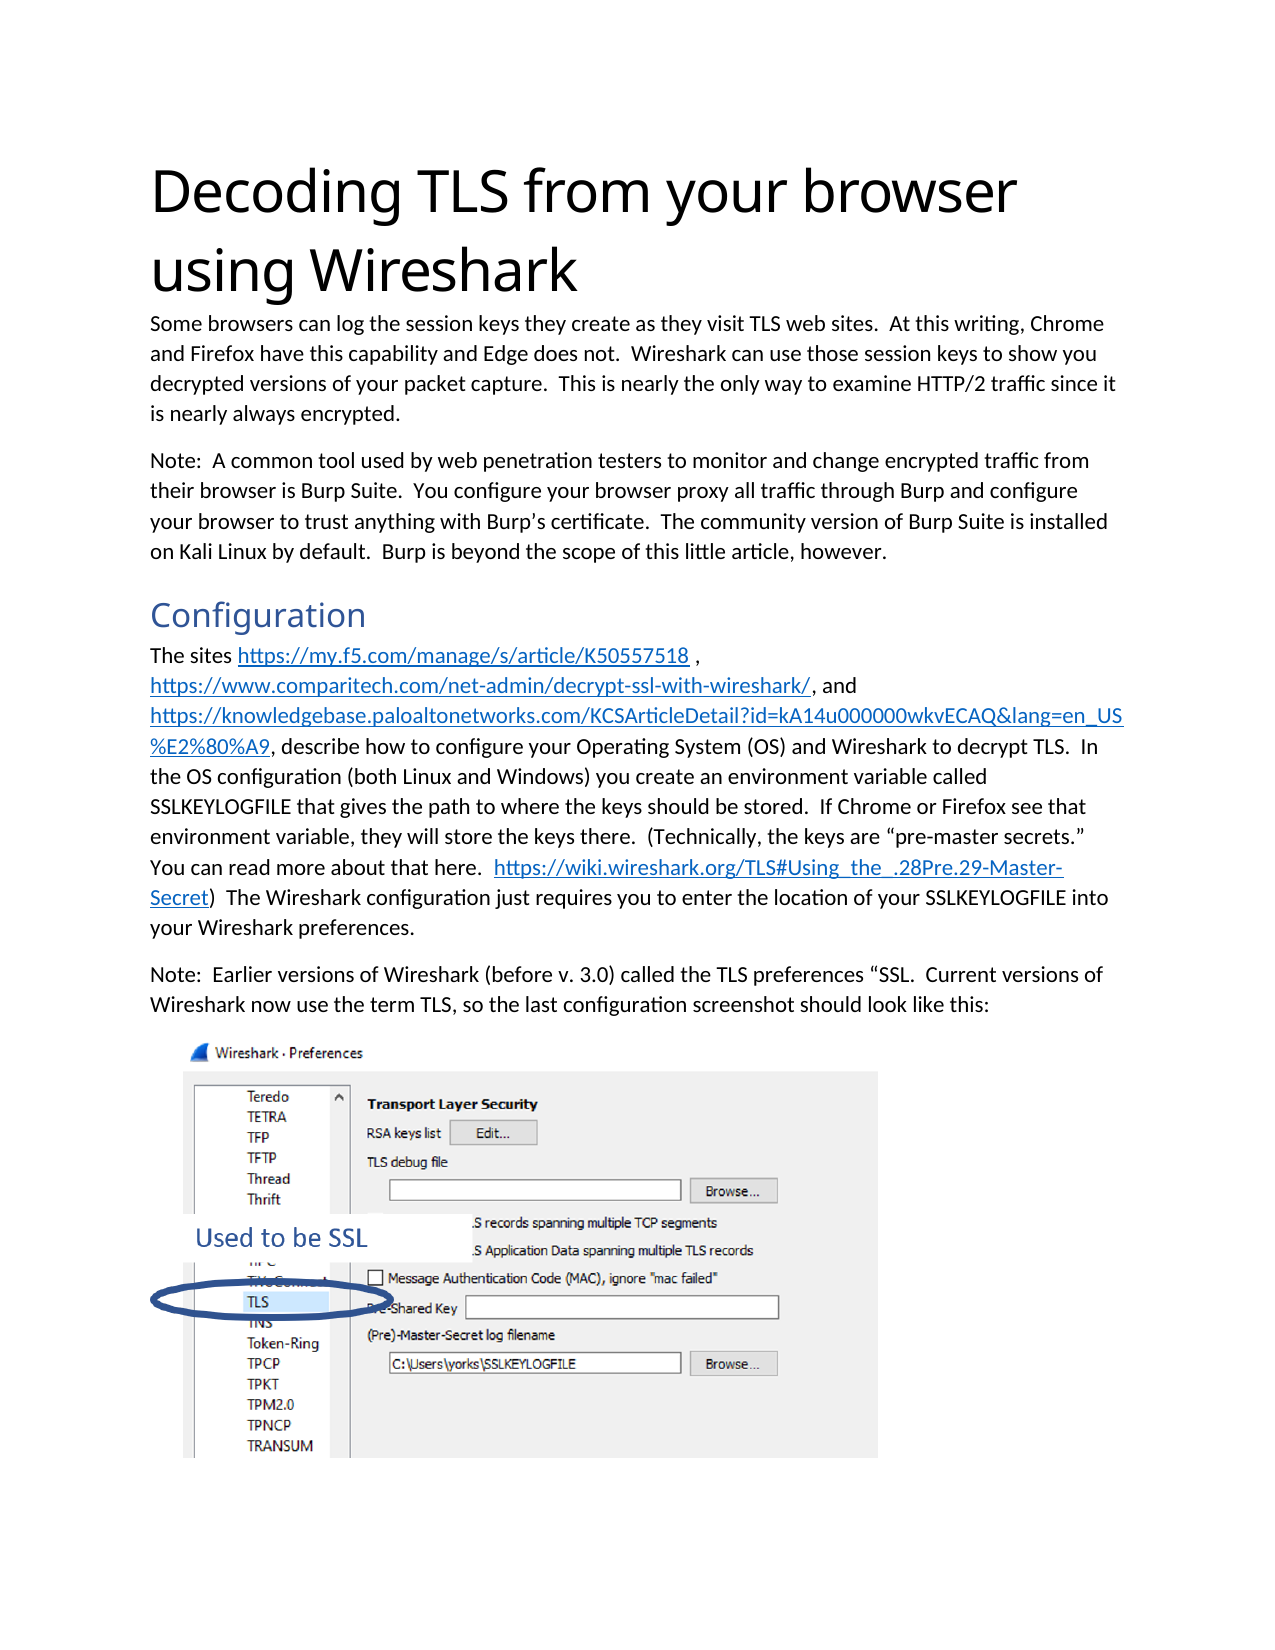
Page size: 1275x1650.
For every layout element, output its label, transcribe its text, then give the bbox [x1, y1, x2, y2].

subtitle Configuration [150, 592, 1125, 638]
text The sites https://my.f5.com/manage/s/article/K50557518 , https://www.comparitech.com/net-admin/decrypt-ssl-with-wireshark/, and https://knowledgebase.paloaltonetworks.com/KCSArticleDetail?id=kA14u000000wkvECAQ&lang=en_US%E2%80%A9, describe how to configure your Operating System (OS) and Wireshark to decrypt TLS. In the OS configuration (both Linux and Windows) you create an environment variable called SSLKEYLOGFILE that gives the path to where the keys should be stored. If Chrome or Firefox see that environment variable, they will store the keys there. (Technically, the keys are “pre-master secrets.” You can read more about that here. https://wiki.wireshark.org/TLS#Using_the_.28Pre.29-Master-Secret) The Wireshark configuration just requires you to enter the location of your SSLKEYLOGFILE into your Wireshark preferences. [150, 641, 1125, 941]
text Note: A common tool used by web penetration testers to monitor and change encrypted traffic from their browser is Burp Suite. You configure your browser proxy all traffic through Burp and configure your browser to trust anything with Burp’s certificate. The community version of Burp Suite is installed on Kali Linux by default. Burp is beyond the scope of this little article, however. [150, 446, 1125, 565]
picture [150, 1037, 878, 1458]
text Some browsers can log the session keys they create as they visit TLS web sites. At this writing, Chrome and Firefox have this capability and Edge does not. Wireshark can use those session keys to show you decrypted versions of your packet capture. This is nearly the only way to examine HTTP/2 traffic since it is nearly always encrypted. [150, 309, 1125, 428]
title Decoding TLS from your browser using Wireshark [150, 150, 1125, 309]
text Note: Earlier versions of Wireshark (before v. 3.0) called the TLS preferences “SSL. Current versions of Wireshark now use the term TLS, so the last configuration screenshot should look like this: [150, 960, 1125, 1018]
